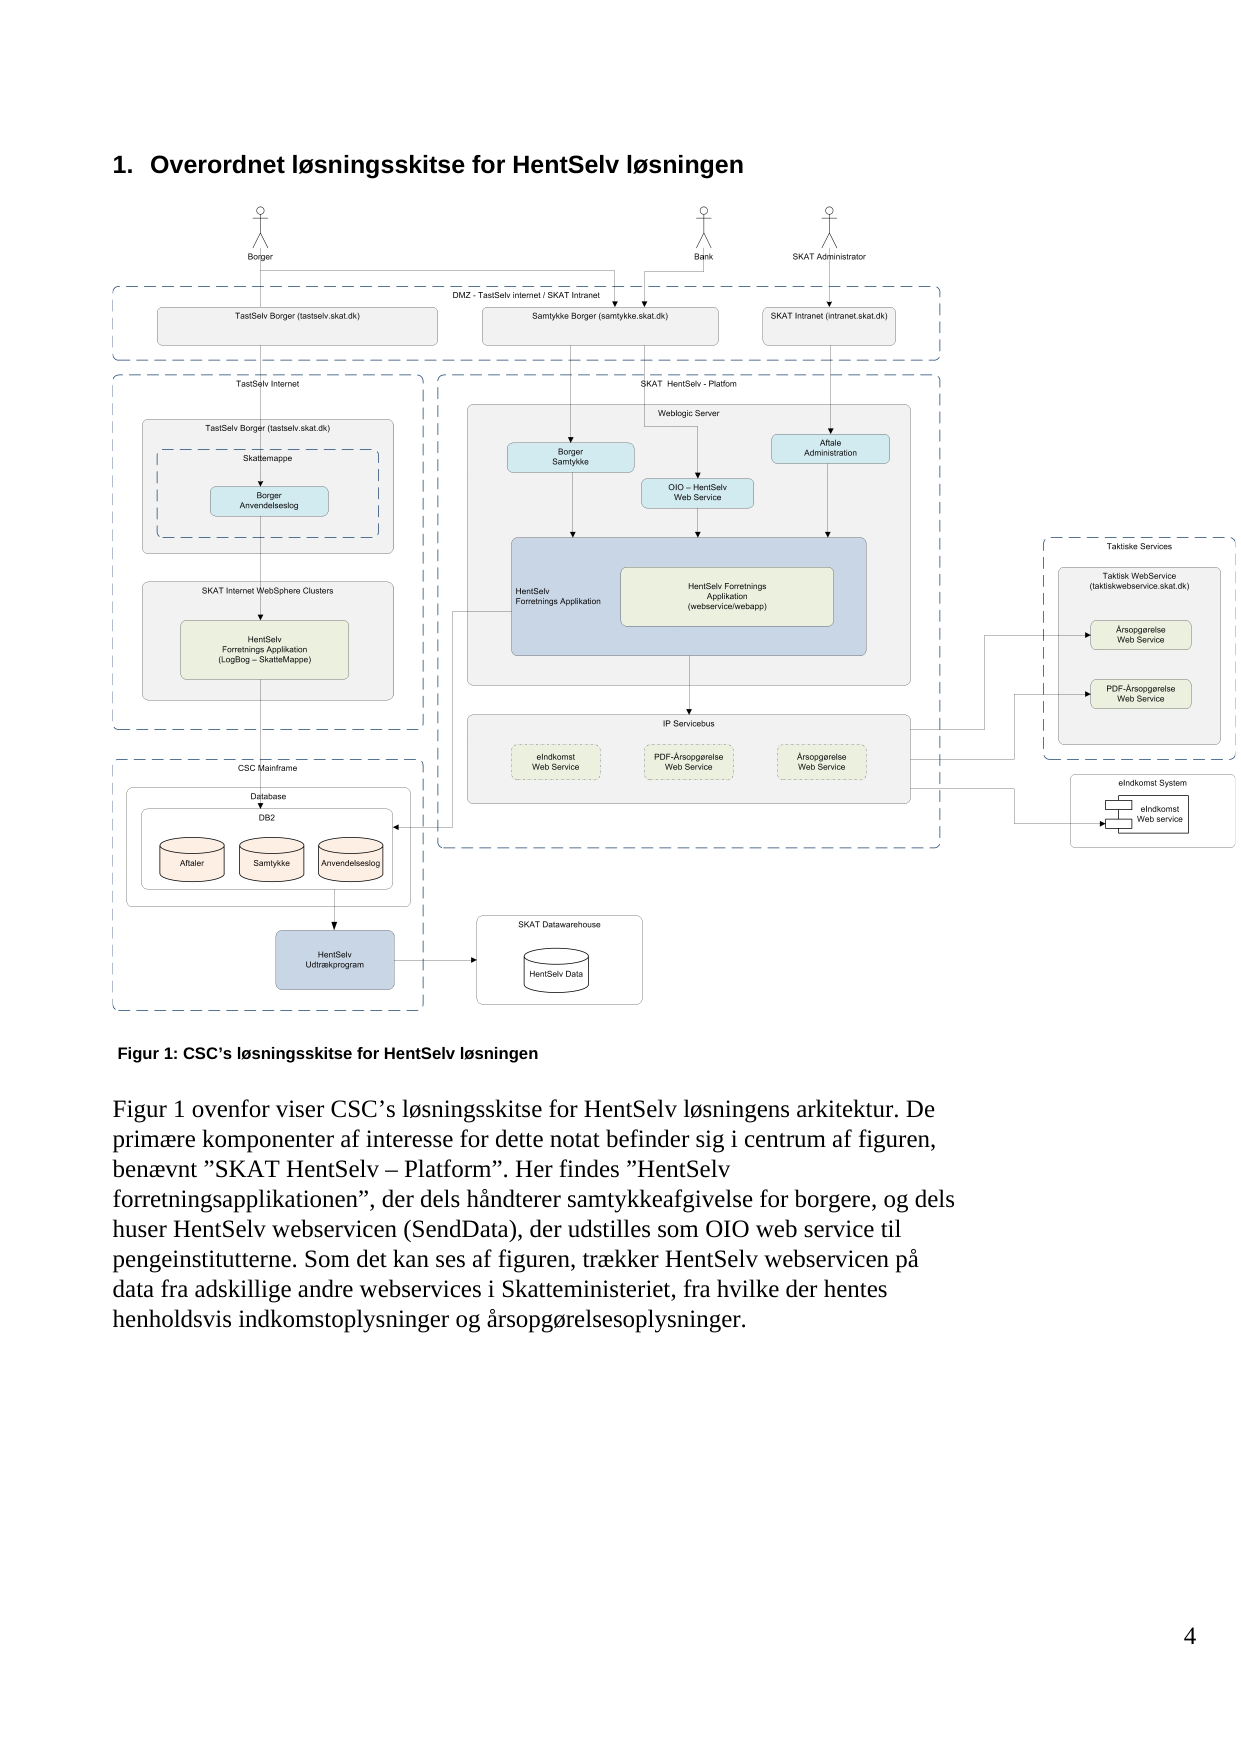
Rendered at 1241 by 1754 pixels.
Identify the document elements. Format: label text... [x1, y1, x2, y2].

subtitle Overordnet løsningsskitse for HentSelv løsningen [112, 150, 960, 179]
text Figur 1: CSC’s løsningsskitse for HentSelv løsningen [112, 1044, 960, 1063]
text Figur 1 ovenfor viser CSC’s løsningsskitse for HentSelv løsningens arkitektur. De primære komponenter af interesse for dette notat befinder sig i centrum af figuren, benævnt ”SKAT HentSelv – Platform”. Her findes ”HentSelv forretningsapplikationen”, der dels håndterer samtykkeafgivelse for borgere, og dels huser HentSelv webservicen (SendData), der udstilles som OIO web service til pengeinstitutterne. Som det kan ses af figuren, trækker HentSelv webservicen på data fra adskillige andre webservices i Skatteministeriet, fra hvilke der hentes henholdsvis indkomstoplysninger og årsopgørelsesoplysninger. [112, 1093, 960, 1333]
picture [112, 206, 1236, 1011]
